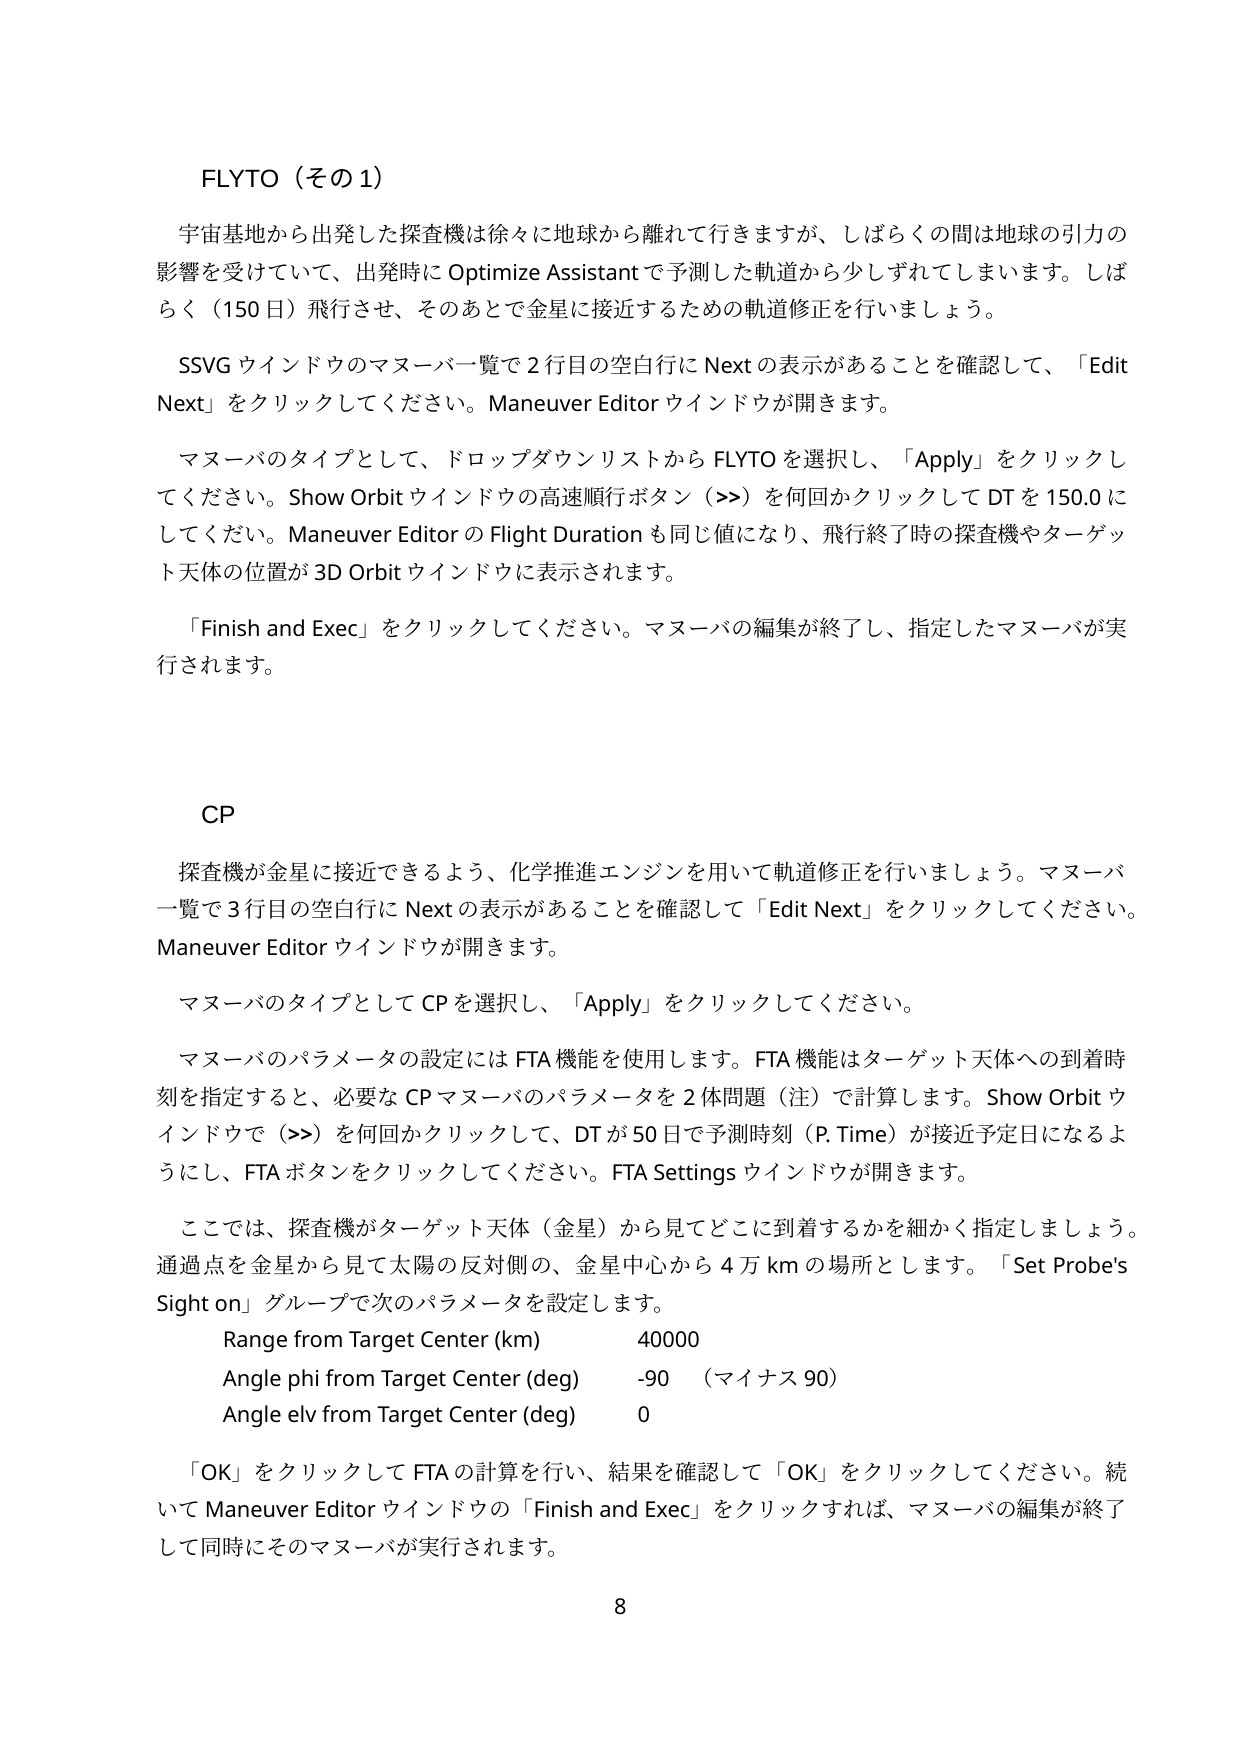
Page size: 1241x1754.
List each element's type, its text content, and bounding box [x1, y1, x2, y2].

text 「OK」をクリックしてFTAの計算を行い、結果を確認して「OK」をクリックしてください。続いてManeuver Editorウインドウの「Finish and Exec」をクリックすれば、マヌーバの編集が終了して同時にそのマヌーバが実行されます。 [156, 1452, 1128, 1564]
text ここでは、探査機がターゲット天体（金星）から見てどこに到着するかを細かく指定しましょう。通過点を金星から見て太陽の反対側の、金星中心から4万kmの場所とします。「Set Probe's Sight on」グループで次のパラメータを設定します。 [156, 1208, 1128, 1321]
subtitle FLYTO（その1） [201, 158, 1128, 196]
text 宇宙基地から出発した探査機は徐々に地球から離れて行きますが、しばらくの間は地球の引力の影響を受けていて、出発時にOptimize Assistantで予測した軌道から少しずれてしまいます。しばらく（150日）飛行させ、そのあとで金星に接近するための軌道修正を行いましょう。 [156, 214, 1128, 327]
text 探査機が金星に接近できるよう、化学推進エンジンを用いて軌道修正を行いましょう。マヌーバ一覧で3行目の空白行にNextの表示があることを確認して「Edit Next」をクリックしてください。Maneuver Editorウインドウが開きます。 [156, 852, 1128, 964]
text マヌーバのタイプとして、ドロップダウンリストからFLYTOを選択し、「Apply」をクリックしてください。Show Orbitウインドウの高速順行ボタン（>>）を何回かクリックしてDTを150.0にしてくだい。Maneuver EditorのFlight Durationも同じ値になり、飛行終了時の探査機やターゲット天体の位置が3D Orbitウインドウに表示されます。 [156, 439, 1128, 589]
text Angle phi from Target Center (deg) -90 （マイナス90） [201, 1358, 1128, 1396]
text Angle elv from Target Center (deg) 0 [201, 1396, 1128, 1433]
subtitle CP [201, 796, 1128, 833]
text Range from Target Center (km) 40000 [201, 1321, 1128, 1358]
text SSVGウインドウのマヌーバ一覧で2行目の空白行にNextの表示があることを確認して、「Edit Next」をクリックしてください。Maneuver Editorウインドウが開きます。 [156, 346, 1128, 421]
text マヌーバのタイプとしてCPを選択し、「Apply」をクリックしてください。 [156, 983, 1128, 1021]
text マヌーバのパラメータの設定にはFTA機能を使用します。FTA機能はターゲット天体への到着時刻を指定すると、必要なCPマヌーバのパラメータを2体問題（注）で計算します。Show Orbitウインドウで（>>）を何回かクリックして、DTが50日で予測時刻（P. Time）が接近予定日になるようにし、FTAボタンをクリックしてください。FTA Settingsウインドウが開きます。 [156, 1039, 1128, 1189]
text 「Finish and Exec」をクリックしてください。マヌーバの編集が終了し、指定したマヌーバが実行されます。 [156, 608, 1128, 683]
